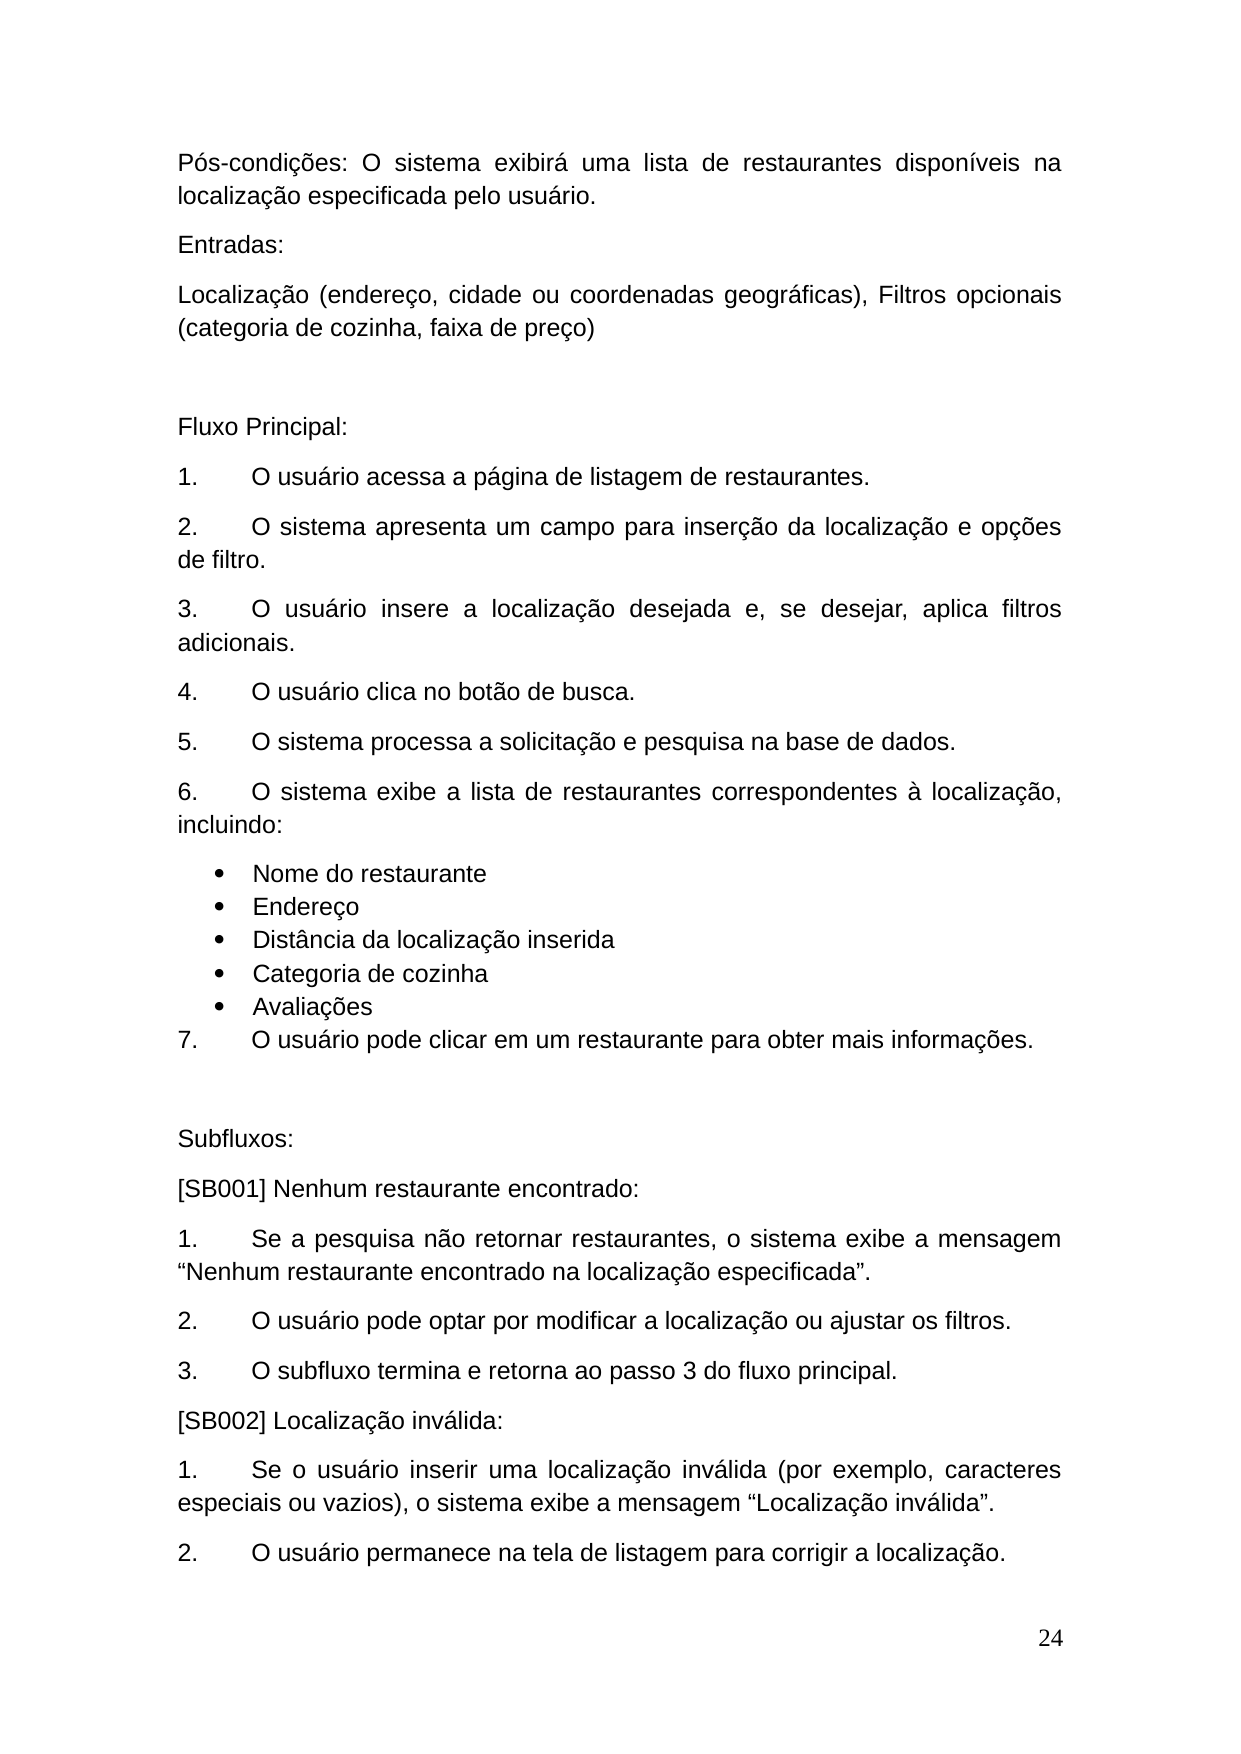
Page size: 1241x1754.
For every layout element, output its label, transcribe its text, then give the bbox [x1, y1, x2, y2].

text 6. O sistema exibe a lista de restaurantes correspondentes à localização, incluindo: [177, 777, 1063, 838]
list Distância da localização inserida [215, 926, 1063, 954]
text 3. O subfluxo termina e retorna ao passo 3 do fluxo principal. [177, 1356, 1063, 1385]
text Localização (endereço, cidade ou coordenadas geográficas), Filtros opcionais (categoria de cozinha, faixa de preço) [177, 280, 1063, 342]
text Subfluxos: [177, 1124, 1063, 1153]
text 1. O usuário acessa a página de listagem de restaurantes. [177, 462, 1063, 491]
text 1. Se a pesquisa não retornar restaurantes, o sistema exibe a mensagem “Nenhum restaurante encontrado na localização especificada”. [177, 1224, 1063, 1285]
text [SB002] Localização inválida: [177, 1406, 1063, 1434]
text 3. O usuário insere a localização desejada e, se desejar, aplica filtros adicionais. [177, 594, 1063, 656]
list Endereço [215, 892, 1063, 921]
text 2. O usuário pode optar por modificar a localização ou ajustar os filtros. [177, 1306, 1063, 1335]
text 7. O usuário pode clicar em um restaurante para obter mais informações. [177, 1025, 1063, 1054]
list Categoria de cozinha [215, 959, 1063, 987]
text 2. O sistema apresenta um campo para inserção da localização e opções de filtro. [177, 512, 1063, 573]
text Pós-condições: O sistema exibirá uma lista de restaurantes disponíveis na localização especificada pelo usuário. [177, 148, 1063, 209]
text Fluxo Principal: [177, 412, 1063, 441]
list Nome do restaurante [215, 859, 1063, 888]
list Avaliações [215, 992, 1063, 1021]
text 5. O sistema processa a solicitação e pesquisa na base de dados. [177, 727, 1063, 756]
text Entradas: [177, 230, 1063, 259]
text 4. O usuário clica no botão de busca. [177, 677, 1063, 706]
text 2. O usuário permanece na tela de listagem para corrigir a localização. [177, 1538, 1063, 1567]
text 1. Se o usuário inserir uma localização inválida (por exemplo, caracteres especiais ou vazios), o sistema exibe a mensagem “Localização inválida”. [177, 1455, 1063, 1517]
text [SB001] Nenhum restaurante encontrado: [177, 1174, 1063, 1203]
